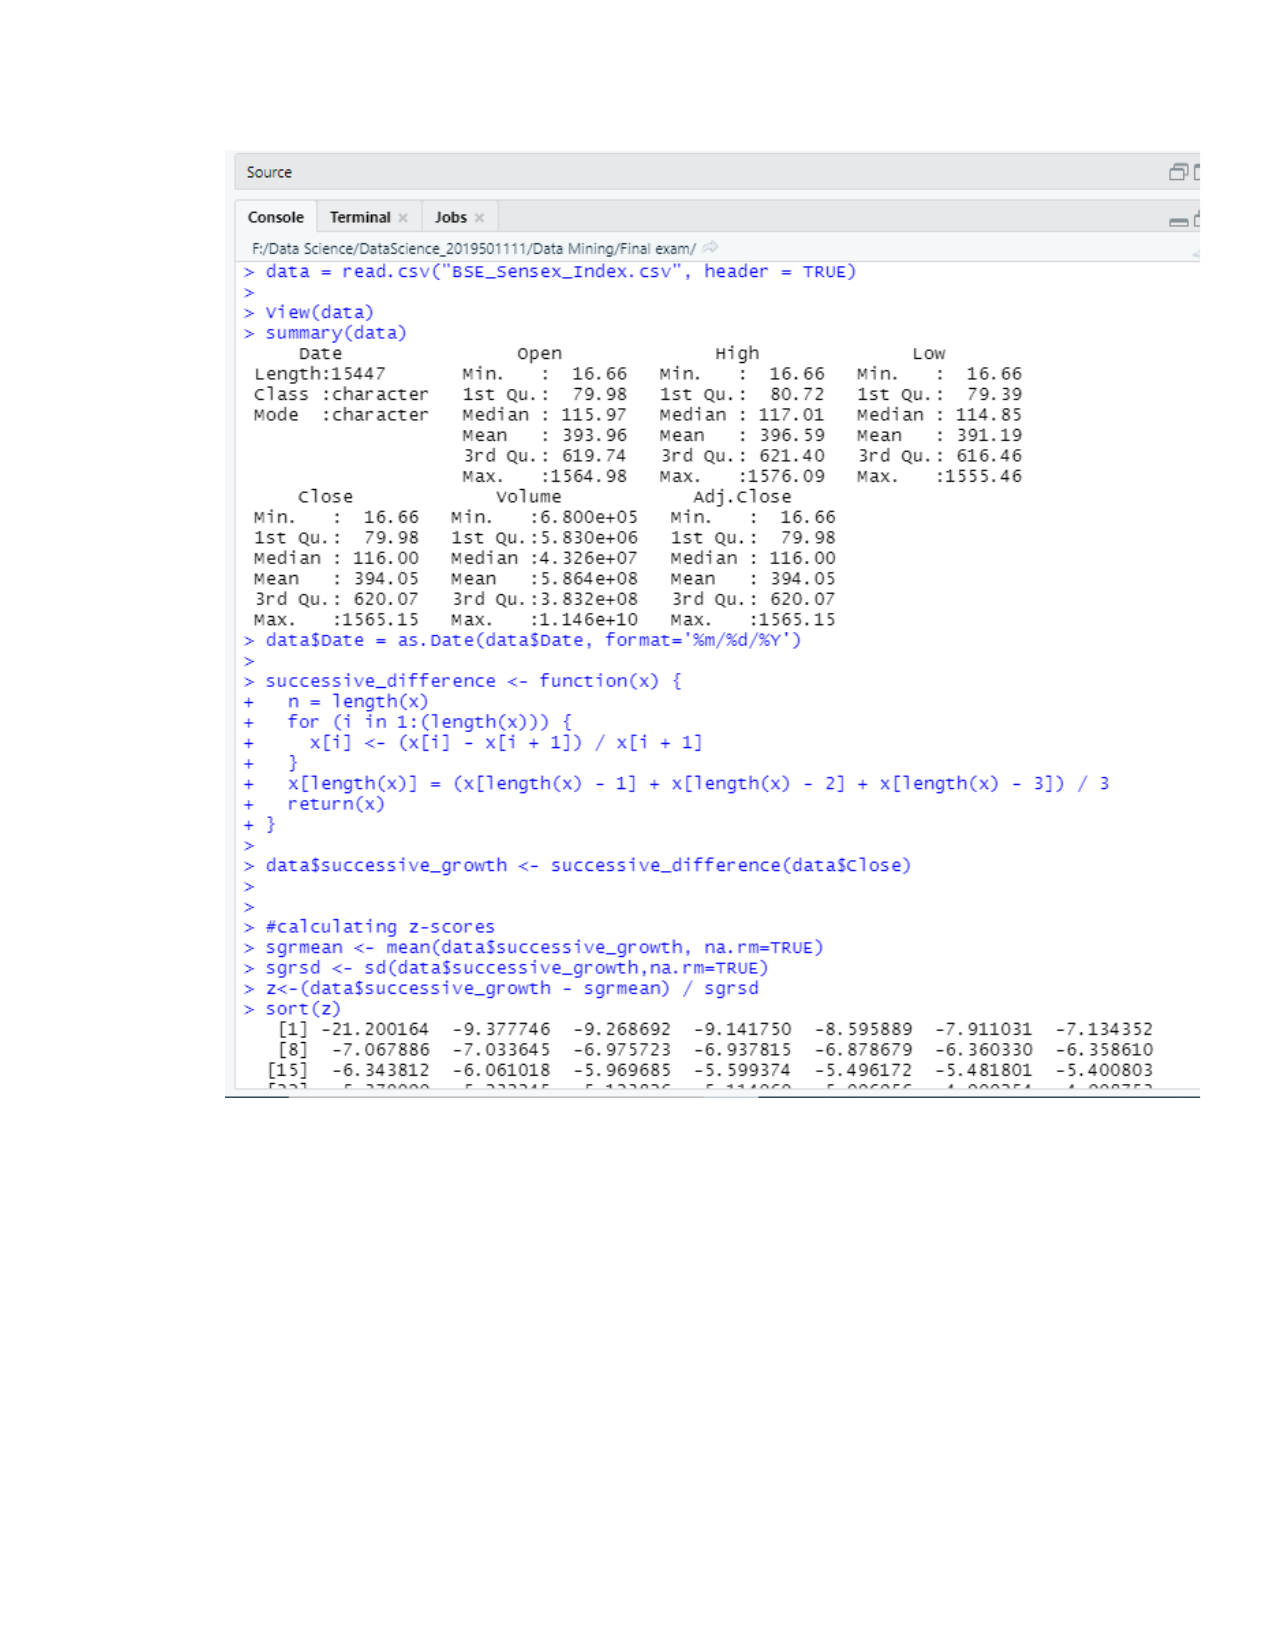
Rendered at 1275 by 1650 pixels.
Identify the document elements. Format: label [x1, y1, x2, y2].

picture [225, 150, 1200, 1098]
